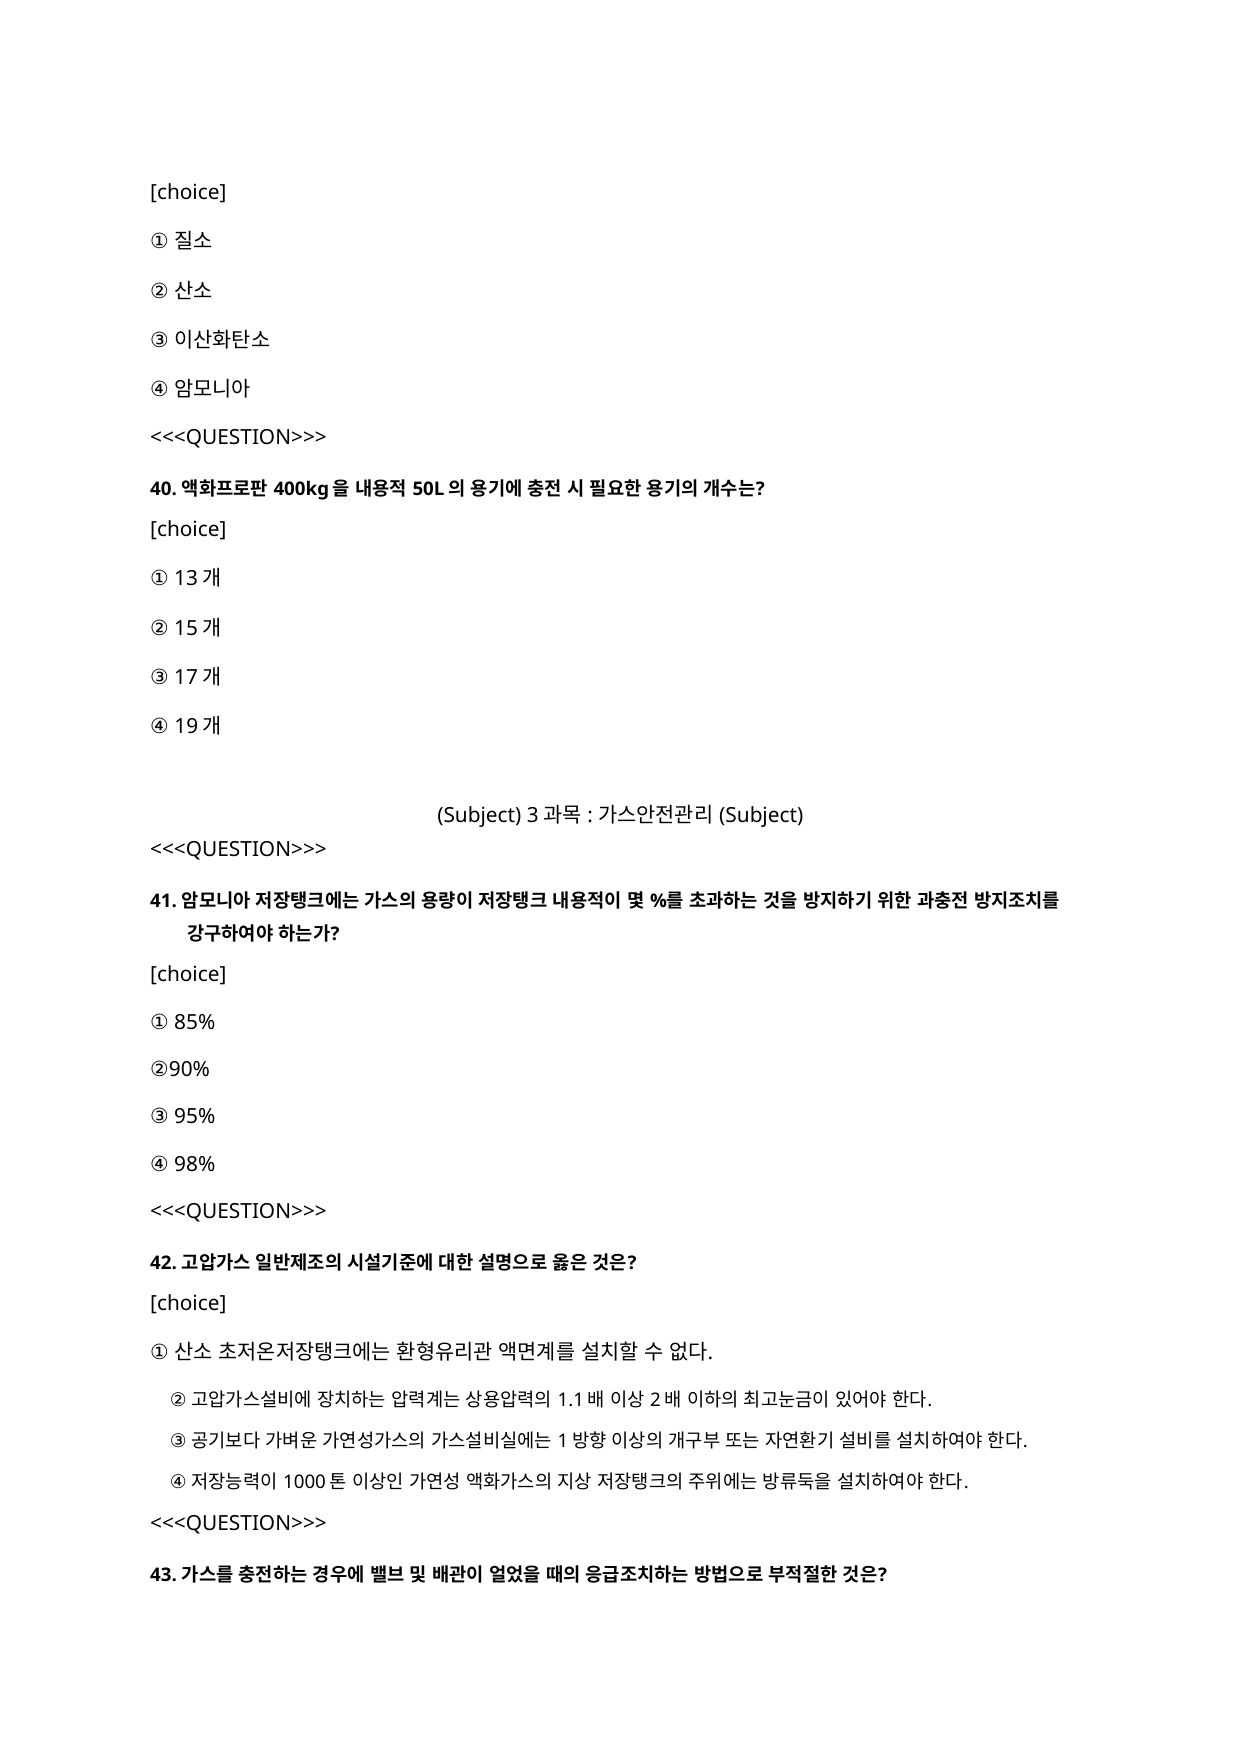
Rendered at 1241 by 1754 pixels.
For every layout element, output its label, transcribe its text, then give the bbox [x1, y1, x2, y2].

text 42. 고압가스 일반제조의 시설기준에 대한 설명으로 옳은 것은? [150, 1247, 1090, 1274]
text ④ 저장능력이 1000톤 이상인 가연성 액화가스의 지상 저장탱크의 주위에는 방류둑을 설치하여야 한다. [150, 1467, 1090, 1494]
text [choice] [150, 514, 1090, 543]
text ④ 98% [150, 1149, 1090, 1177]
text 40. 액화프로판 400kg을 내용적 50L의 용기에 충전 시 필요한 용기의 개수는? [150, 473, 1090, 501]
text <<<QUESTION>>> [150, 834, 1090, 863]
text ④ 19개 [150, 710, 1090, 740]
text <<<QUESTION>>> [150, 1508, 1090, 1536]
text ② 15개 [150, 611, 1090, 641]
text ① 13개 [150, 562, 1090, 592]
text 43. 가스를 충전하는 경우에 밸브 및 배관이 얼었을 때의 응급조치하는 방법으로 부적절한 것은? [150, 1559, 1090, 1586]
text <<<QUESTION>>> [150, 422, 1090, 450]
text ② 산소 [150, 274, 1090, 304]
text ④ 암모니아 [150, 373, 1090, 403]
text ① 산소 초저온저장탱크에는 환형유리관 액면계를 설치할 수 없다. [150, 1336, 1090, 1366]
text [choice] [150, 1288, 1090, 1317]
text <<<QUESTION>>> [150, 1196, 1090, 1224]
text ① 85% [150, 1007, 1090, 1035]
text ② 고압가스설비에 장치하는 압력계는 상용압력의 1.1배 이상 2배 이하의 최고눈금이 있어야 한다. [150, 1385, 1090, 1412]
text [choice] [150, 177, 1090, 206]
text [choice] [150, 959, 1090, 988]
text (Subject) 3과목 : 가스안전관리 (Subject) [150, 798, 1090, 828]
text ① 질소 [150, 224, 1090, 255]
text ③ 이산화탄소 [150, 323, 1090, 353]
text ③ 공기보다 가벼운 가연성가스의 가스설비실에는 1방향 이상의 개구부 또는 자연환기 설비를 설치하여야 한다. [150, 1426, 1090, 1453]
text ③ 95% [150, 1101, 1090, 1130]
text 41. 암모니아 저장탱크에는 가스의 용량이 저장탱크 내용적이 몇 %를 초과하는 것을 방지하기 위한 과충전 방지조치를 강구하여야 하는가? [150, 886, 1090, 946]
text ②90% [150, 1054, 1090, 1082]
text ③ 17개 [150, 660, 1090, 691]
